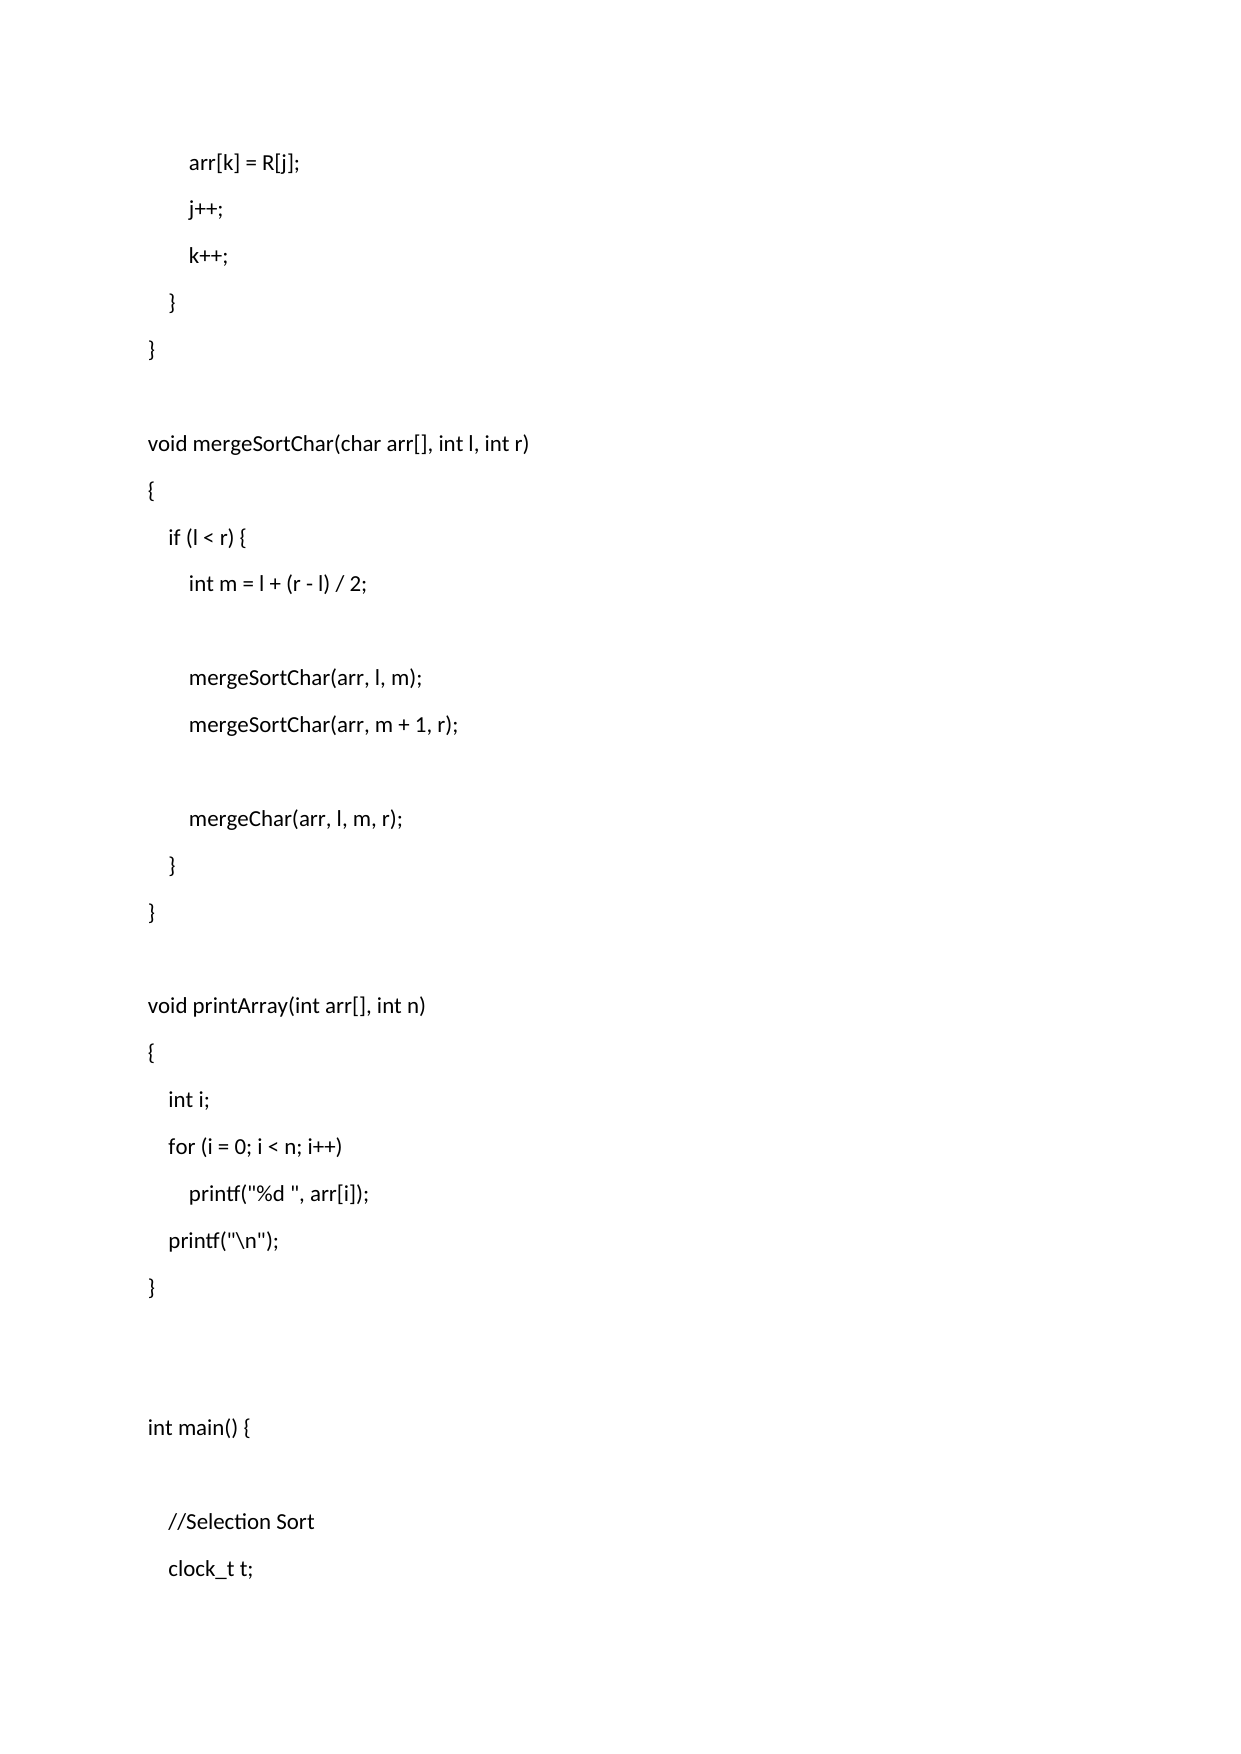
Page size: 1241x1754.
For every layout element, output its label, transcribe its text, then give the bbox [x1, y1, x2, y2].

text void printArray(int arr[], int n) [148, 991, 1093, 1019]
text clock_t t; [148, 1554, 1093, 1582]
text k++; [148, 241, 1093, 269]
text mergeChar(arr, l, m, r); [148, 804, 1093, 832]
text printf("\n"); [148, 1226, 1093, 1254]
text mergeSortChar(arr, l, m); [148, 663, 1093, 691]
text arr[k] = R[j]; [148, 148, 1093, 176]
text int m = l + (r - l) / 2; [148, 569, 1093, 597]
text int i; [148, 1085, 1093, 1113]
text } [148, 898, 1093, 926]
text { [148, 1038, 1093, 1066]
text if (l < r) { [148, 523, 1093, 551]
text } [148, 851, 1093, 879]
text } [148, 335, 1093, 363]
text for (i = 0; i < n; i++) [148, 1132, 1093, 1160]
text void mergeSortChar(char arr[], int l, int r) [148, 429, 1093, 457]
text printf("%d ", arr[i]); [148, 1179, 1093, 1207]
text mergeSortChar(arr, m + 1, r); [148, 710, 1093, 738]
text } [148, 1273, 1093, 1301]
text j++; [148, 194, 1093, 222]
text } [148, 288, 1093, 316]
text int main() { [148, 1413, 1093, 1441]
text //Selection Sort [148, 1507, 1093, 1535]
text { [148, 476, 1093, 504]
